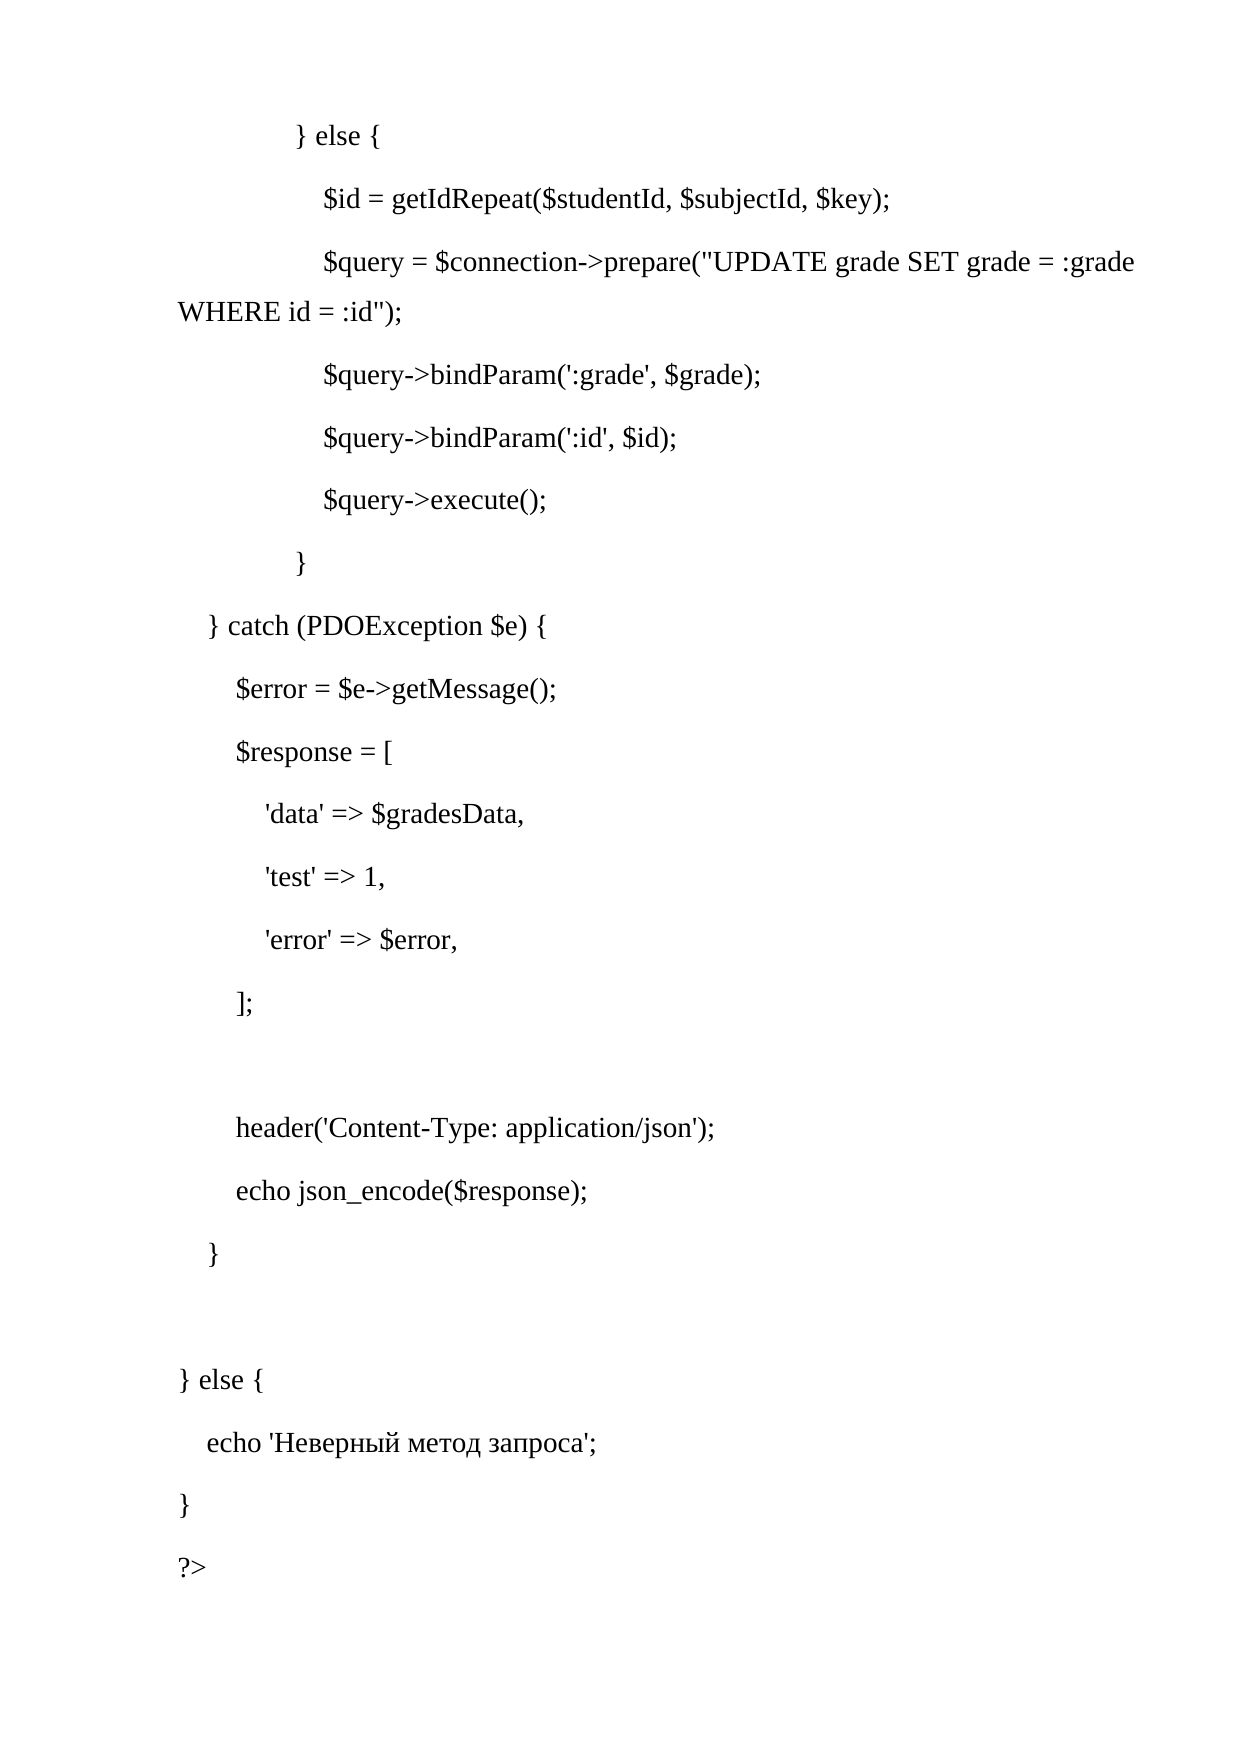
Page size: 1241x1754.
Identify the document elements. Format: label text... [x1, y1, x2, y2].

text $query->bindParam(':id', $id); [177, 420, 1152, 453]
text } [177, 1236, 1152, 1270]
text $query->execute(); [177, 482, 1152, 516]
text $response = [ [177, 734, 1152, 767]
text ]; [177, 985, 1152, 1018]
text echo 'Неверный метод запроса'; [177, 1425, 1152, 1458]
text $query->bindParam(':grade', $grade); [177, 357, 1152, 390]
text $id = getIdRepeat($studentId, $subjectId, $key); [177, 181, 1152, 214]
text } else { [177, 118, 1152, 152]
text 'error' => $error, [177, 922, 1152, 956]
text } else { [177, 1362, 1152, 1395]
text $query = $connection->prepare("UPDATE grade SET grade = :grade WHERE id = :id"); [177, 244, 1152, 328]
text } [177, 545, 1152, 579]
text } catch (PDOException $e) { [177, 608, 1152, 642]
text echo json_encode($response); [177, 1173, 1152, 1207]
text 'data' => $gradesData, [177, 797, 1152, 830]
text header('Content-Type: application/json'); [177, 1111, 1152, 1144]
text } [177, 1487, 1152, 1521]
text 'test' => 1, [177, 859, 1152, 893]
text $error = $e->getMessage(); [177, 671, 1152, 704]
text ?> [177, 1550, 1152, 1584]
